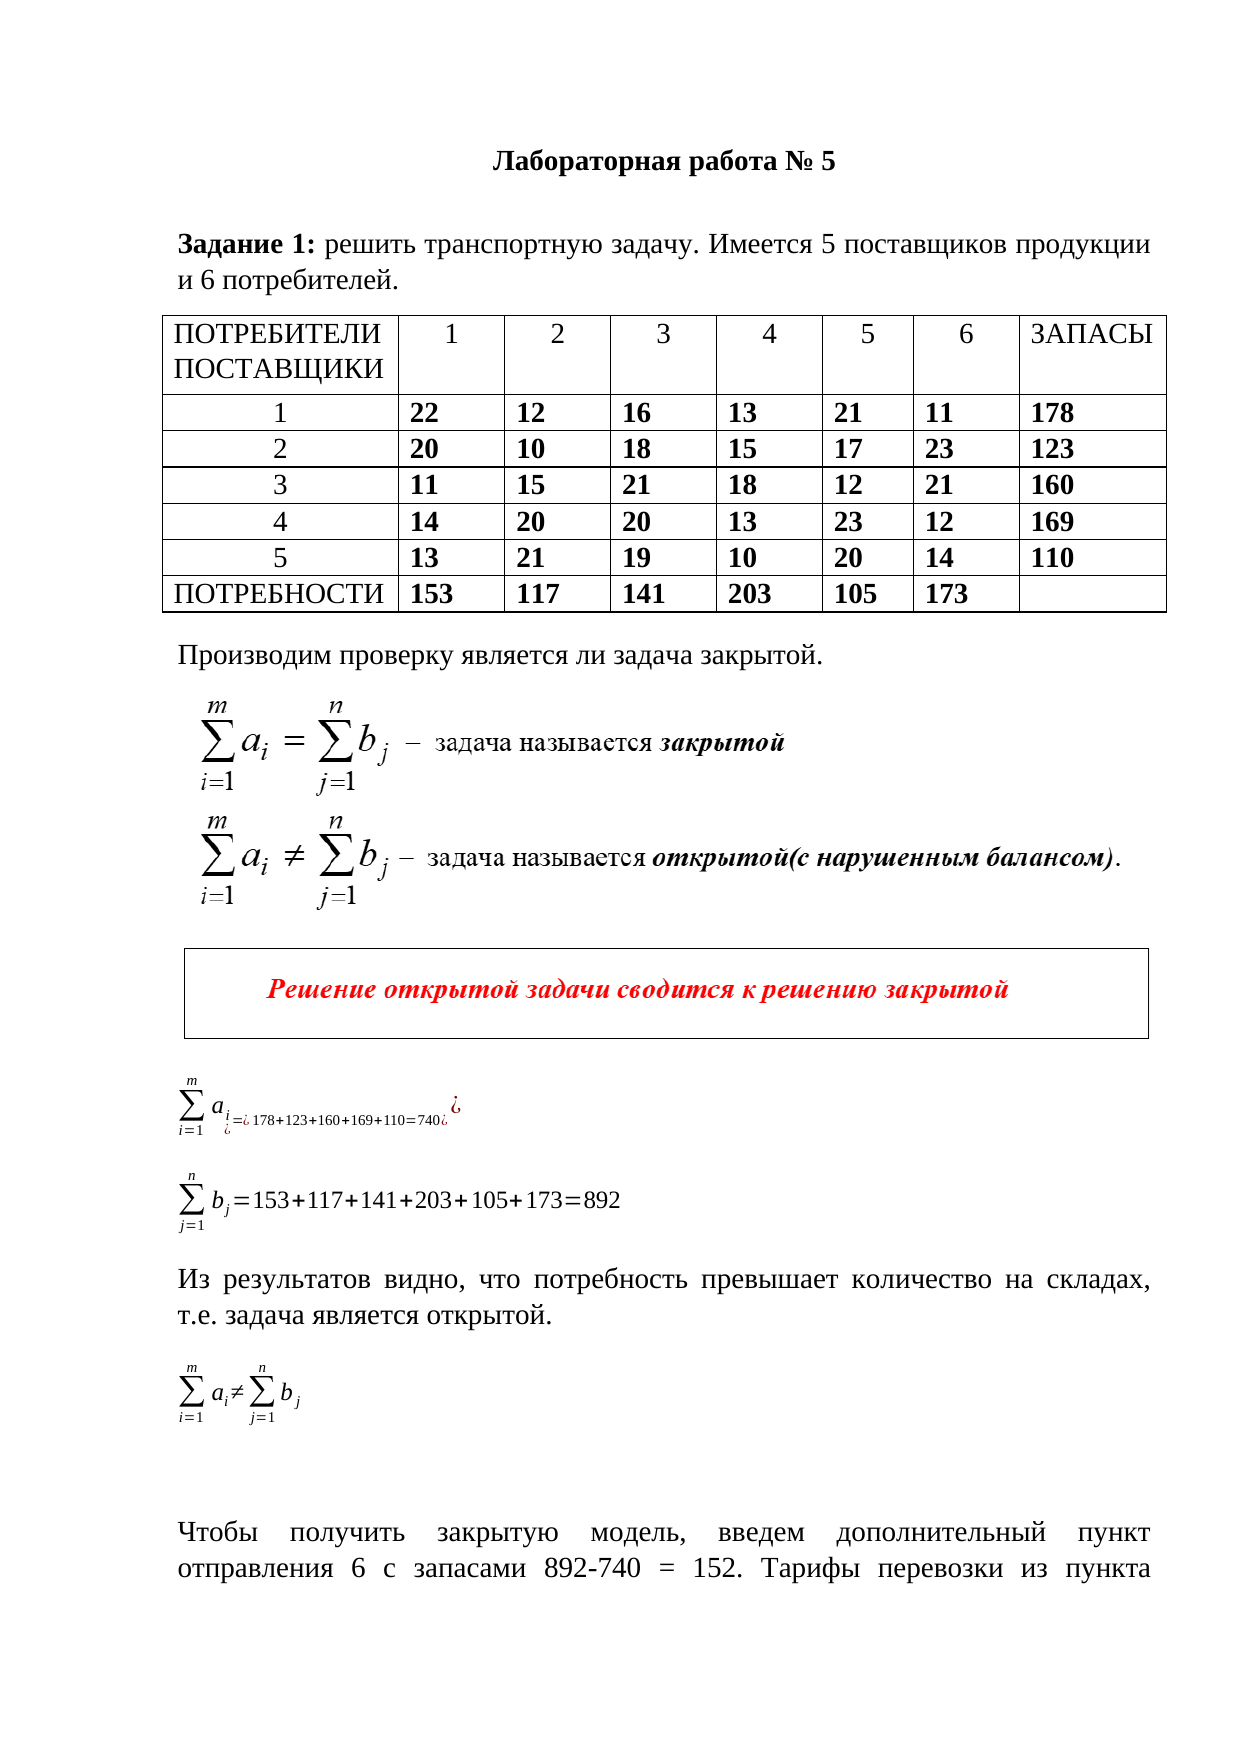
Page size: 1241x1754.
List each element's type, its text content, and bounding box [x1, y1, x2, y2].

table_header 5 [823, 316, 913, 394]
table_cell 123 [1020, 431, 1166, 466]
table_cell 5 [163, 540, 398, 575]
table_cell 13 [717, 504, 822, 539]
table_cell 21 [823, 395, 913, 430]
table_cell 13 [717, 395, 822, 430]
picture [177, 698, 1152, 1045]
table_cell 20 [505, 504, 610, 539]
table_cell 22 [399, 395, 504, 430]
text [177, 1514, 1152, 1583]
table_header ЗАПАСЫ [1020, 316, 1166, 394]
table_cell 21 [505, 540, 610, 575]
table_cell [1020, 576, 1166, 611]
table_cell 4 [163, 504, 398, 539]
table_cell 141 [611, 576, 716, 611]
table_header 6 [914, 316, 1019, 394]
table_cell 15 [717, 431, 822, 466]
table_cell 2 [163, 431, 398, 466]
table_cell 12 [914, 504, 1019, 539]
table_cell 13 [399, 540, 504, 575]
table_cell 160 [1020, 468, 1166, 503]
text Производим проверку является ли задача закрытой. [177, 637, 1152, 671]
table_cell 169 [1020, 504, 1166, 539]
table_header 1 [399, 316, 504, 394]
table_cell ПОТРЕБНОСТИ [163, 576, 398, 611]
table_header ПОТРЕБИТЕЛИ ПОСТАВЩИКИ [163, 316, 398, 394]
table_cell 17 [823, 431, 913, 466]
table_cell 173 [914, 576, 1019, 611]
table_cell 20 [611, 504, 716, 539]
table_cell 14 [399, 504, 504, 539]
table_cell 117 [505, 576, 610, 611]
table_cell 12 [823, 468, 913, 503]
table_header 4 [717, 316, 822, 394]
table_cell 12 [505, 395, 610, 430]
table_cell 21 [914, 468, 1019, 503]
table_cell 18 [717, 468, 822, 503]
table_header 2 [505, 316, 610, 394]
table_cell 18 [611, 431, 716, 466]
table_cell 10 [505, 431, 610, 466]
table_cell 10 [717, 540, 822, 575]
table_header 3 [611, 316, 716, 394]
text Из результатов видно, что потребность превышает количество на складах, т.е. задача является открытой. [177, 1261, 1152, 1331]
table_cell 11 [399, 468, 504, 503]
subtitle Лабораторная работа № 5 [177, 143, 1152, 177]
table_cell 1 [163, 395, 398, 430]
table_cell 16 [611, 395, 716, 430]
table_cell 3 [163, 468, 398, 503]
table_cell 20 [399, 431, 504, 466]
table_cell 153 [399, 576, 504, 611]
table_cell 11 [914, 395, 1019, 430]
table_cell 110 [1020, 540, 1166, 575]
table_cell 105 [823, 576, 913, 611]
table_cell 178 [1020, 395, 1166, 430]
table_cell 23 [823, 504, 913, 539]
table_cell 20 [823, 540, 913, 575]
text Задание 1: решить транспортную задачу. Имеется 5 поставщиков продукции и 6 потребителей. [177, 226, 1152, 296]
table_cell 203 [717, 576, 822, 611]
table_cell 23 [914, 431, 1019, 466]
table_cell 14 [914, 540, 1019, 575]
table_cell 19 [611, 540, 716, 575]
table_cell 21 [611, 468, 716, 503]
table_cell 15 [505, 468, 610, 503]
